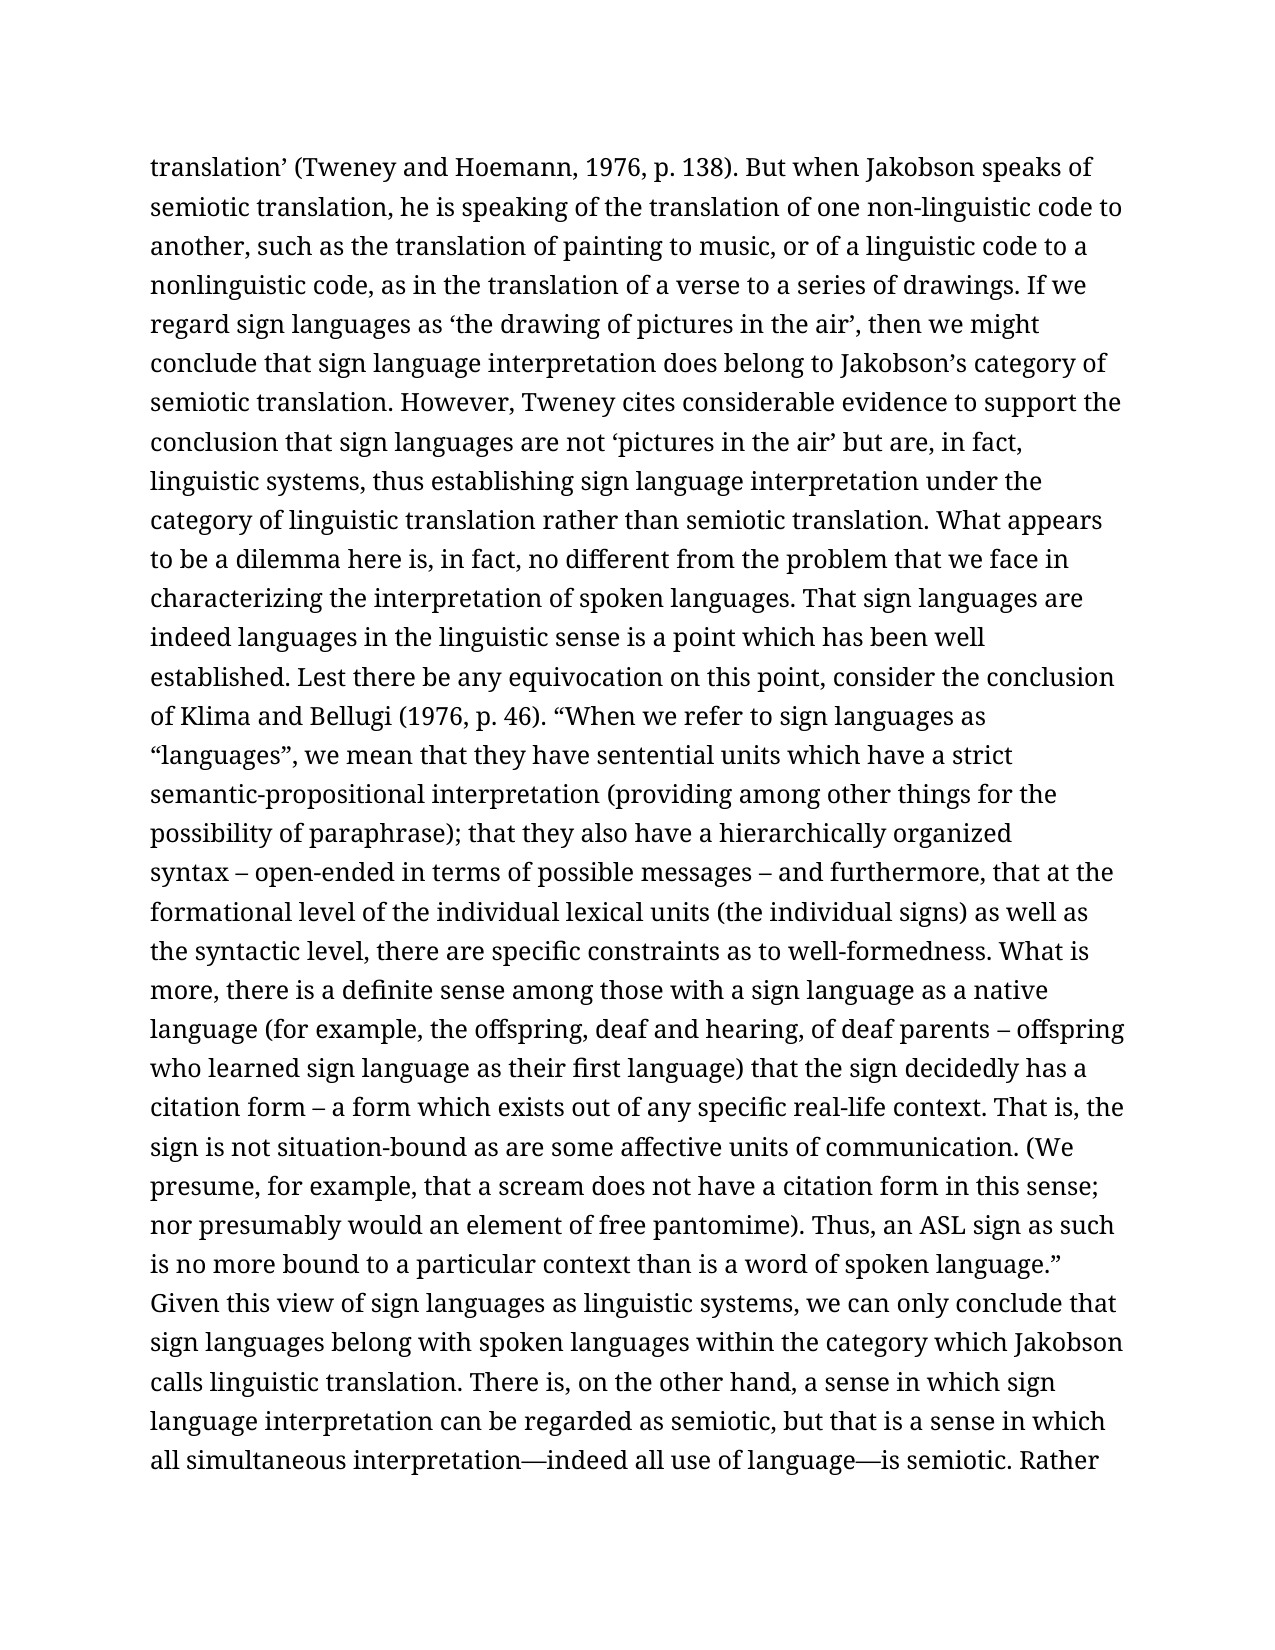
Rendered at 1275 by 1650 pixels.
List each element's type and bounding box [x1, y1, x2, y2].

text [150, 150, 1125, 1477]
